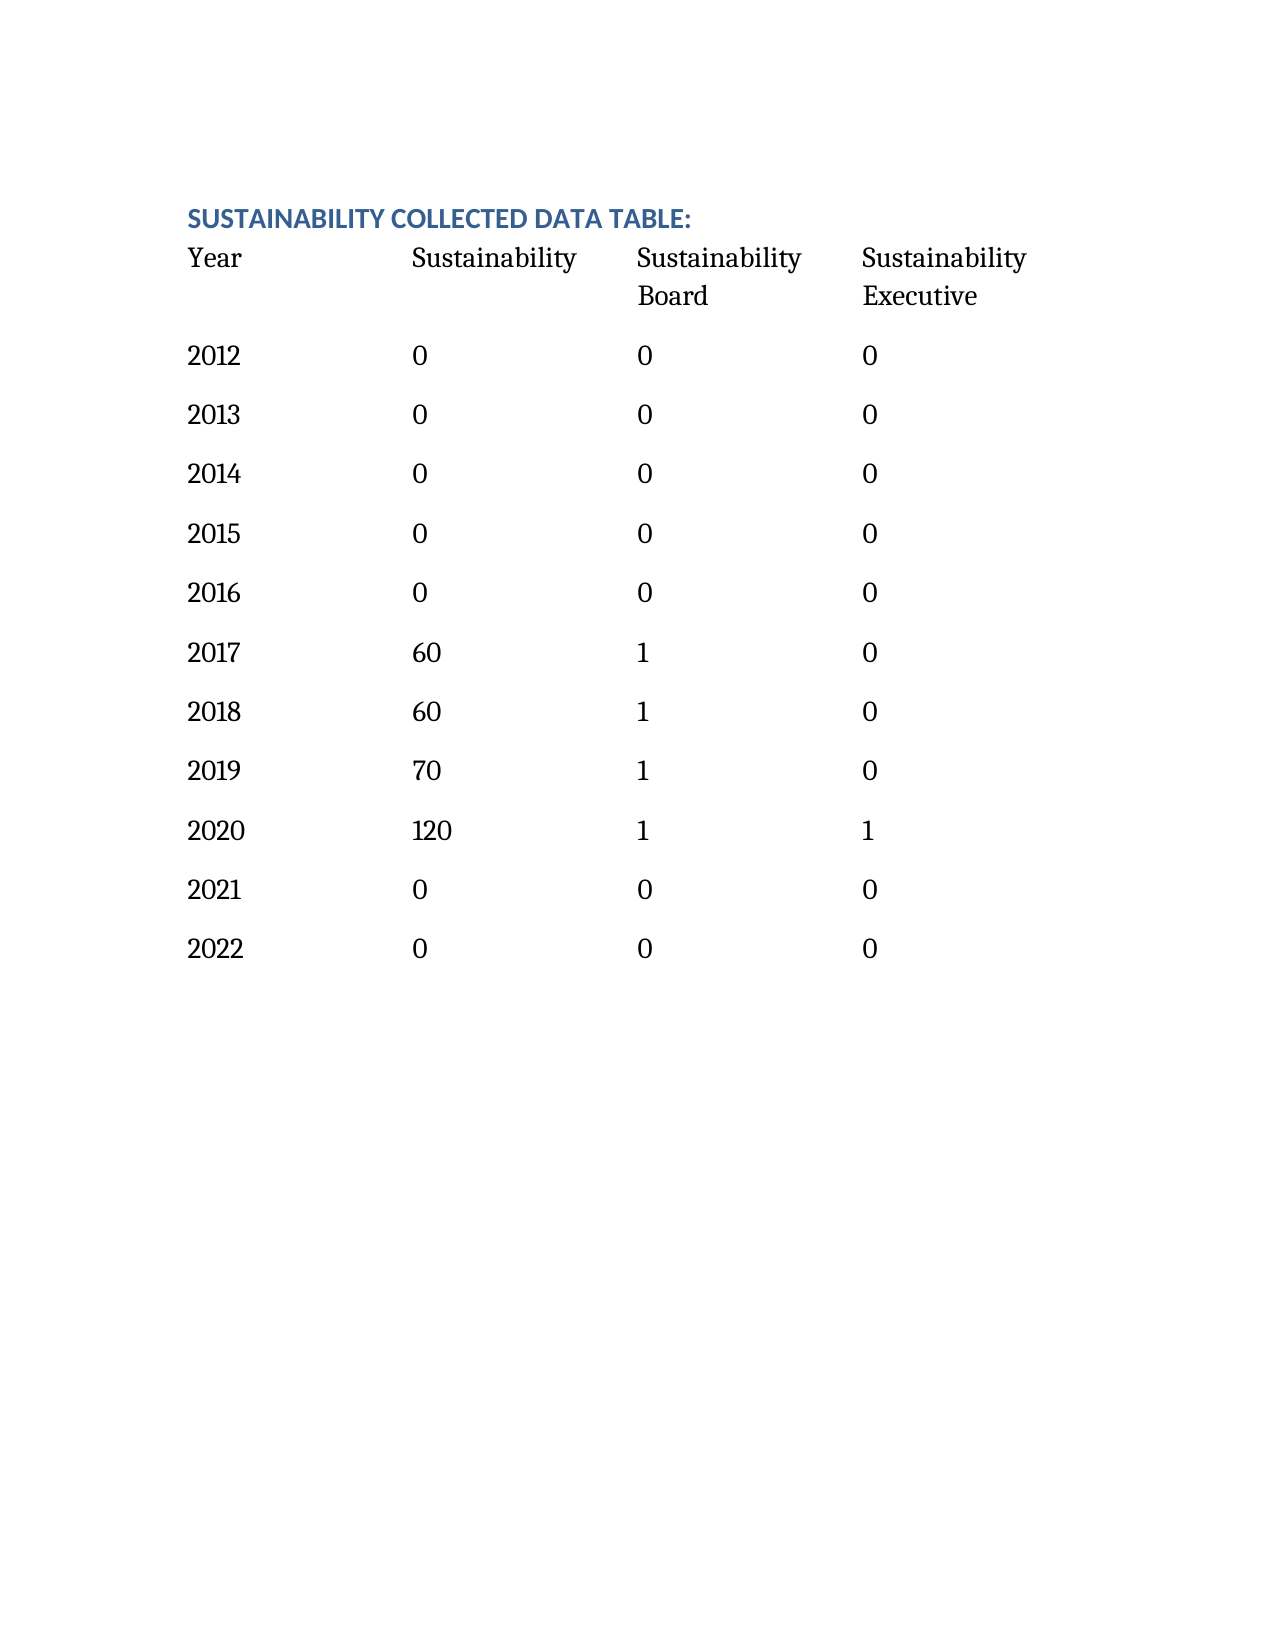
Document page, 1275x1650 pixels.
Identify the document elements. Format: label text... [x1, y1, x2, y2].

table_cell 60 [401, 636, 626, 695]
table_cell 0 [851, 873, 1076, 933]
table_cell 0 [626, 873, 851, 933]
table_cell 2020 [176, 814, 401, 873]
table_cell 0 [851, 636, 1076, 695]
table_cell 0 [401, 517, 626, 576]
table_cell 1 [626, 695, 851, 754]
table_cell 0 [401, 576, 626, 636]
table_cell 0 [851, 398, 1076, 458]
table_cell 2017 [176, 636, 401, 695]
table_header Year [176, 241, 401, 339]
table_cell 0 [851, 755, 1076, 814]
table_cell 2013 [176, 398, 401, 458]
table_cell 0 [401, 339, 626, 398]
table_cell 0 [401, 873, 626, 933]
subtitle SUSTAINABILITY COLLECTED DATA TABLE: [187, 200, 1087, 236]
table_cell 60 [401, 695, 626, 754]
table_cell 2019 [176, 755, 401, 814]
table_cell 0 [401, 398, 626, 458]
table_cell 0 [851, 695, 1076, 754]
table_cell 0 [626, 398, 851, 458]
table_cell 1 [626, 636, 851, 695]
table_cell 2021 [176, 873, 401, 933]
table_cell 0 [401, 933, 626, 992]
table_cell 0 [851, 458, 1076, 517]
table_cell 0 [401, 458, 626, 517]
table_cell 1 [626, 755, 851, 814]
table_cell 0 [851, 576, 1076, 636]
table_cell 0 [851, 933, 1076, 992]
table_cell 2012 [176, 339, 401, 398]
table_cell 0 [626, 458, 851, 517]
table_cell 0 [851, 517, 1076, 576]
table_cell 0 [626, 339, 851, 398]
table_cell 2016 [176, 576, 401, 636]
table_cell 0 [626, 933, 851, 992]
table_cell 2014 [176, 458, 401, 517]
table_cell 0 [626, 517, 851, 576]
table_cell 2018 [176, 695, 401, 754]
table_cell 0 [851, 339, 1076, 398]
table_cell 70 [401, 755, 626, 814]
table_header Sustainability [401, 241, 626, 339]
table_cell 120 [401, 814, 626, 873]
table_cell 0 [626, 576, 851, 636]
table_cell 2015 [176, 517, 401, 576]
table_header Sustainability Board [626, 241, 851, 339]
table_cell 1 [626, 814, 851, 873]
table_header Sustainability Executive [851, 241, 1076, 339]
table_cell 2022 [176, 933, 401, 992]
table_cell 1 [851, 814, 1076, 873]
